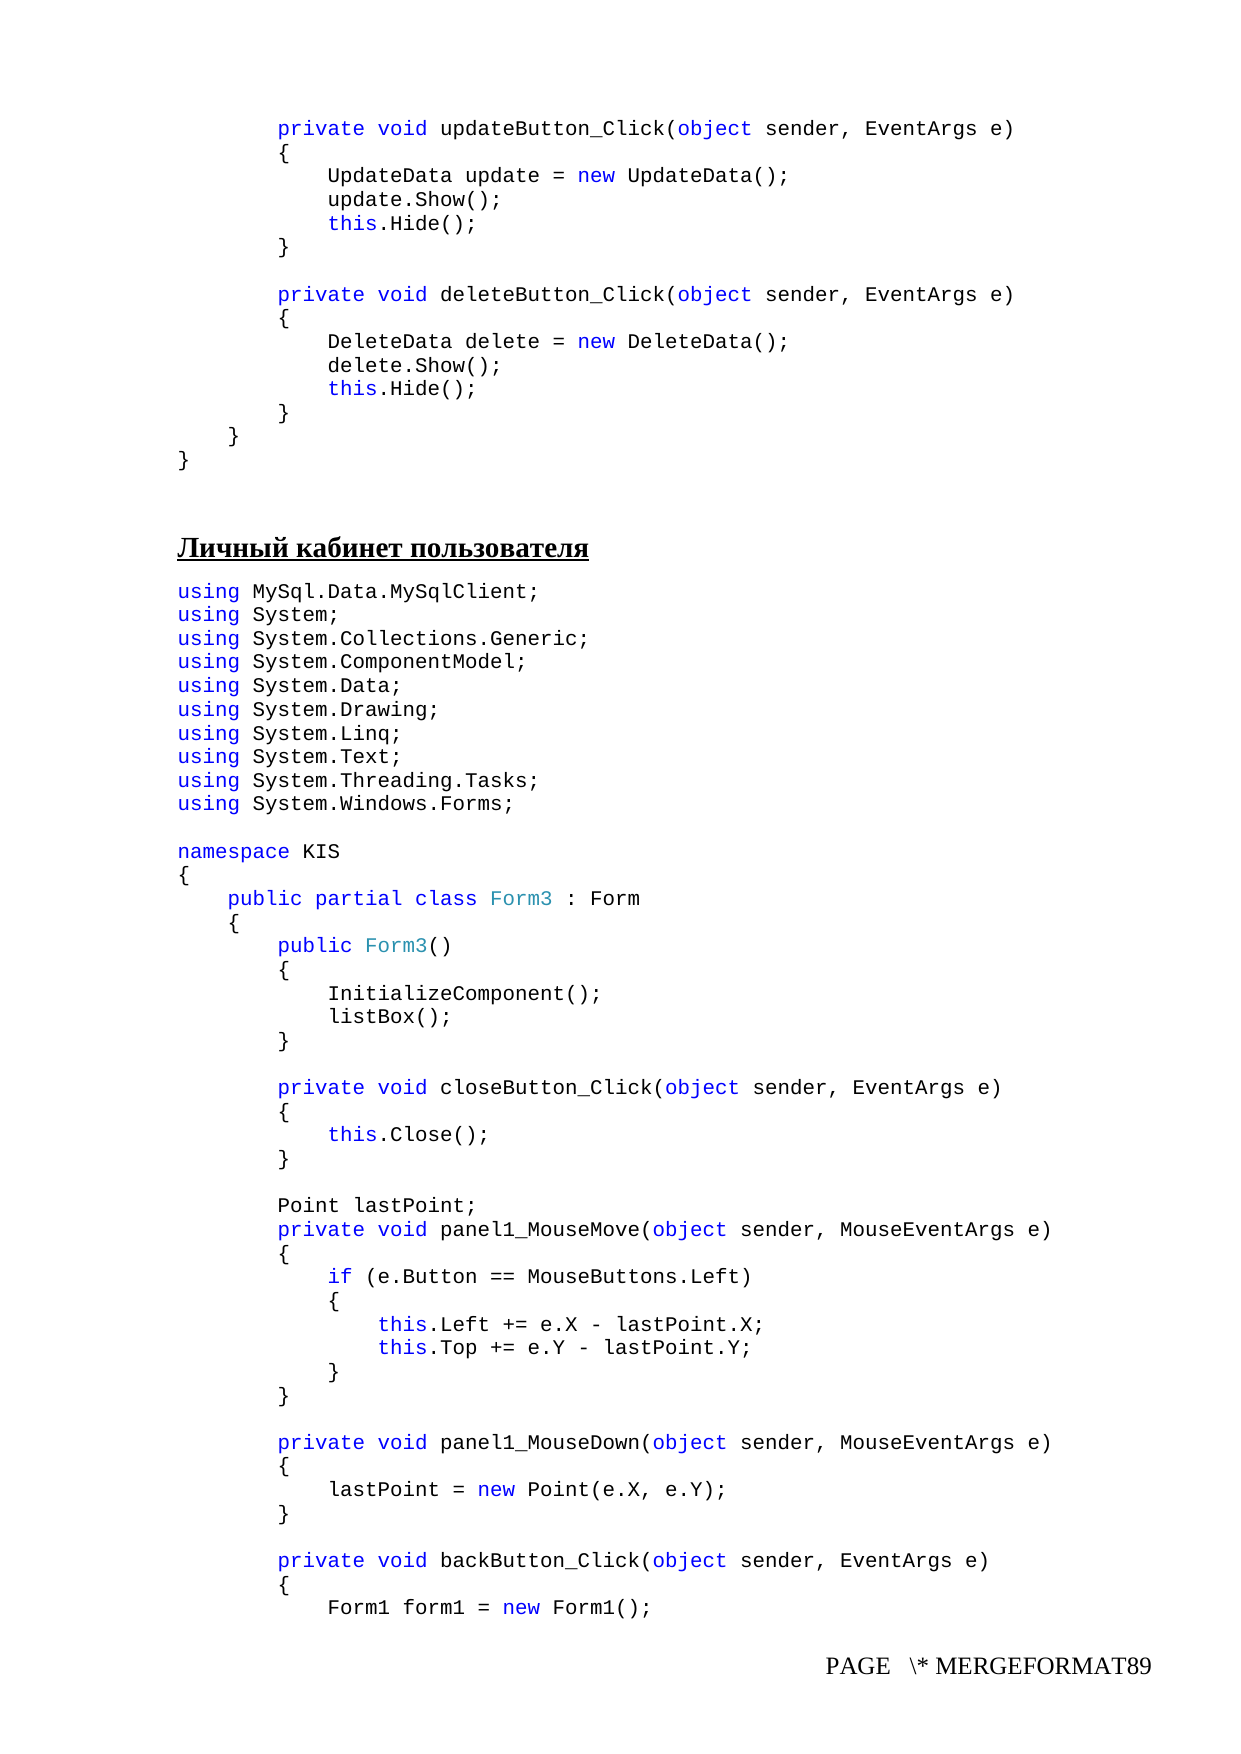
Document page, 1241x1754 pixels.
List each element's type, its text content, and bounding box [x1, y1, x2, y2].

text this.Left += e.X - lastPoint.X; [177, 1314, 1152, 1337]
text using System; [177, 604, 1152, 628]
text this.Hide(); [177, 378, 1152, 402]
text using System.Threading.Tasks; [177, 770, 1152, 793]
text } [177, 402, 1152, 426]
text private void panel1_MouseDown(object sender, MouseEventArgs e) [177, 1432, 1152, 1456]
text { [177, 959, 1152, 983]
text { [177, 1101, 1152, 1124]
text { [177, 142, 1152, 165]
text lastPoint = new Point(e.X, e.Y); [177, 1479, 1152, 1503]
text } [177, 1503, 1152, 1526]
text private void deleteButton_Click(object sender, EventArgs e) [177, 284, 1152, 307]
text public partial class Form3 : Form [177, 888, 1152, 912]
text } [177, 1361, 1152, 1384]
text if (e.Button == MouseButtons.Left) [177, 1266, 1152, 1290]
text { [177, 1574, 1152, 1597]
text } [177, 1148, 1152, 1172]
text using MySql.Data.MySqlClient; [177, 581, 1152, 604]
text Point lastPoint; [177, 1195, 1152, 1219]
text Form1 form1 = new Form1(); [177, 1597, 1152, 1621]
subtitle Личный кабинет пользователя [177, 530, 1152, 564]
text listBox(); [177, 1006, 1152, 1030]
text using System.Text; [177, 746, 1152, 770]
text delete.Show(); [177, 354, 1152, 378]
text private void panel1_MouseMove(object sender, MouseEventArgs e) [177, 1219, 1152, 1243]
text InitializeComponent(); [177, 983, 1152, 1006]
text { [177, 912, 1152, 935]
text using System.Drawing; [177, 699, 1152, 722]
text { [177, 864, 1152, 888]
text using System.ComponentModel; [177, 652, 1152, 675]
text { [177, 1243, 1152, 1266]
text using System.Data; [177, 675, 1152, 699]
text private void updateButton_Click(object sender, EventArgs e) [177, 118, 1152, 142]
text } [177, 1030, 1152, 1053]
text { [177, 307, 1152, 331]
text } [177, 449, 1152, 473]
text namespace KIS [177, 841, 1152, 864]
text update.Show(); [177, 189, 1152, 213]
text { [177, 1456, 1152, 1479]
text } [177, 426, 1152, 449]
text public Form3() [177, 935, 1152, 959]
text using System.Windows.Forms; [177, 793, 1152, 817]
text private void backButton_Click(object sender, EventArgs e) [177, 1550, 1152, 1574]
text UpdateData update = new UpdateData(); [177, 165, 1152, 189]
text } [177, 236, 1152, 260]
text private void closeButton_Click(object sender, EventArgs e) [177, 1077, 1152, 1101]
text } [177, 1384, 1152, 1408]
text this.Close(); [177, 1124, 1152, 1148]
text this.Top += e.Y - lastPoint.Y; [177, 1337, 1152, 1361]
text using System.Collections.Generic; [177, 628, 1152, 652]
text DeleteData delete = new DeleteData(); [177, 331, 1152, 354]
text this.Hide(); [177, 213, 1152, 236]
text using System.Linq; [177, 722, 1152, 746]
text { [177, 1290, 1152, 1314]
